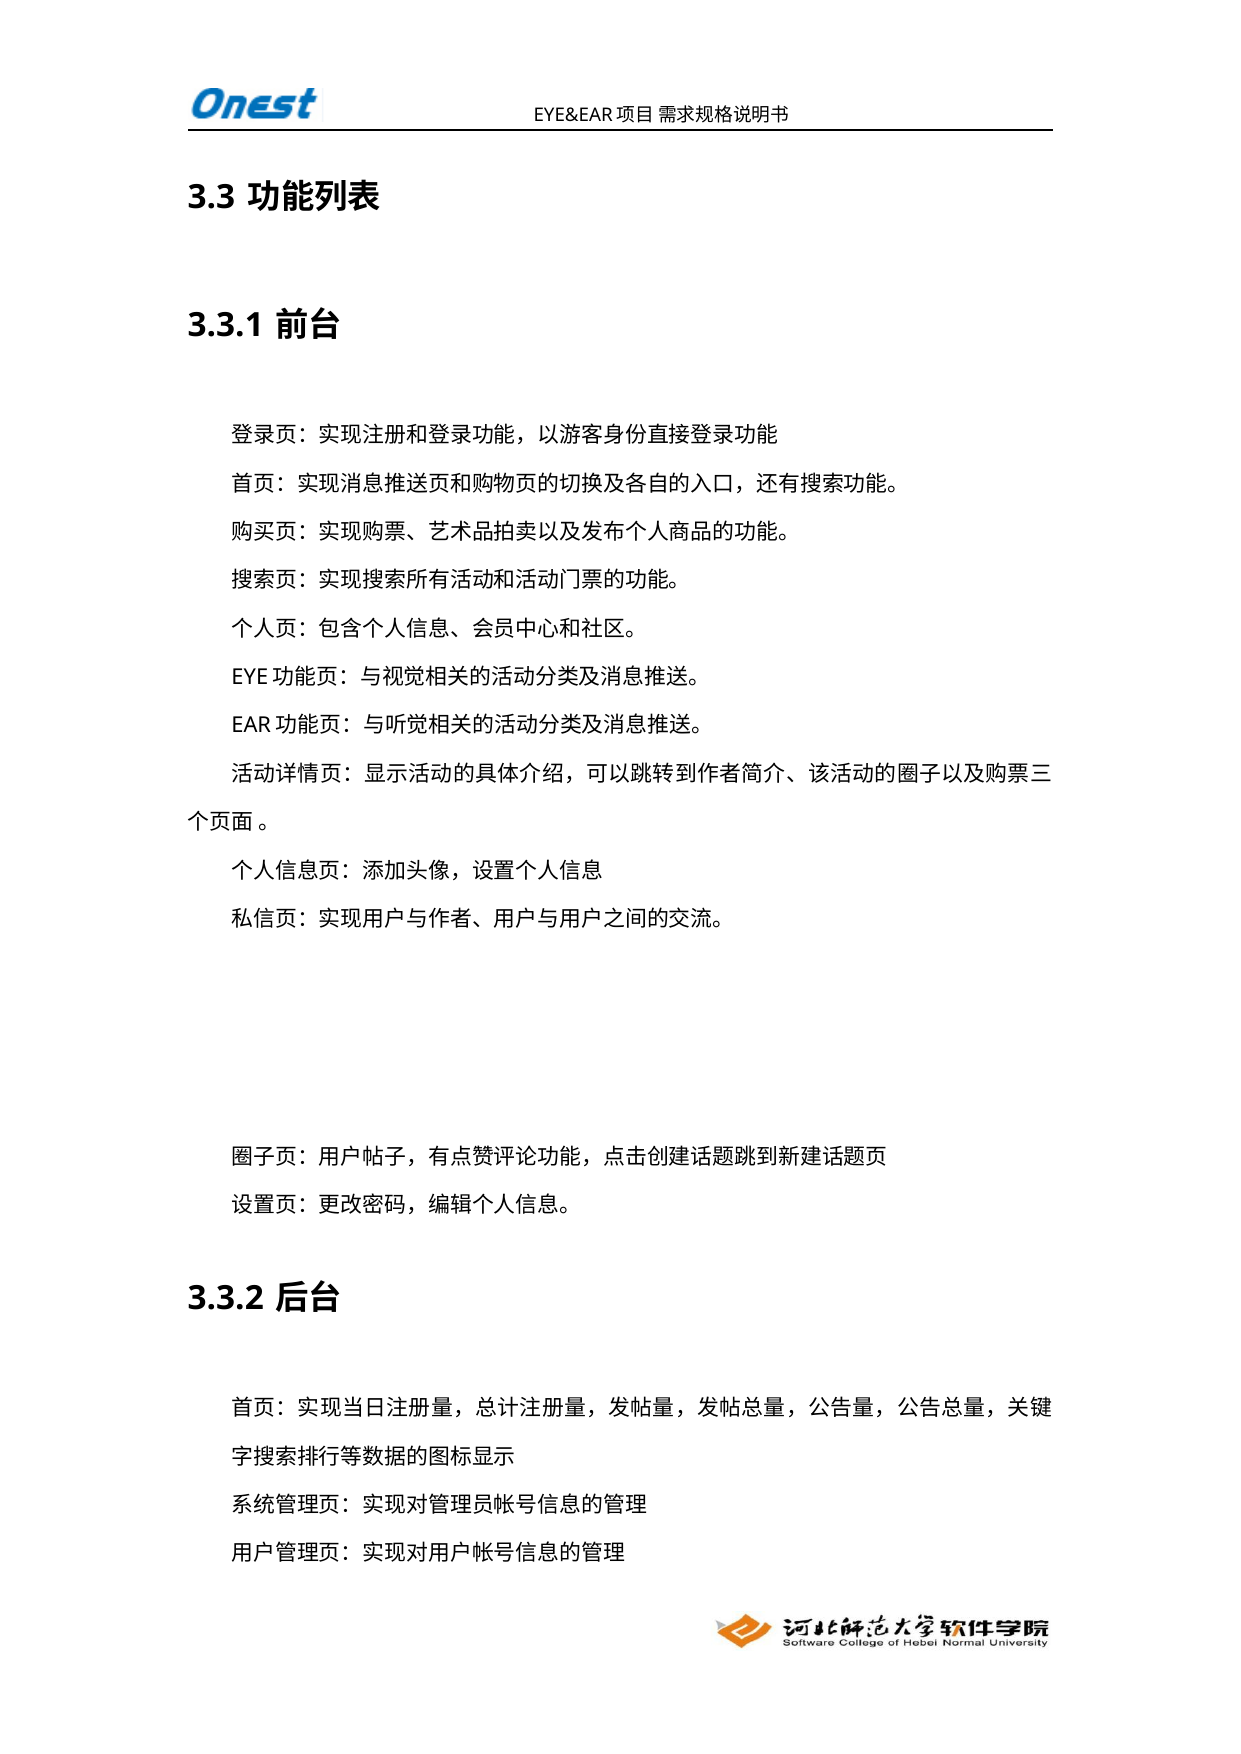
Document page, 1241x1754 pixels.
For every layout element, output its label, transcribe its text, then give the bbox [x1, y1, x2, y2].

picture [187, 88, 324, 122]
text 首页：实现当日注册量，总计注册量，发帖量，发帖总量，公告量，公告总量，关键字搜索排行等数据的图标显示 [231, 1389, 1053, 1471]
text 用户管理页：实现对用户帐号信息的管理 [231, 1535, 1053, 1567]
text 首页：实现消息推送页和购物页的切换及各自的入口，还有搜索功能。 [187, 465, 1053, 498]
subtitle 前台 [187, 289, 1053, 354]
text 设置页：更改密码，编辑个人信息。 [187, 1187, 1053, 1219]
text 活动详情页：显示活动的具体介绍，可以跳转到作者简介、该活动的圈子以及购票三个页面 。 [187, 755, 1053, 836]
text 系统管理页：实现对管理员帐号信息的管理 [231, 1487, 1053, 1519]
text 购买页：实现购票、艺术品拍卖以及发布个人商品的功能。 [187, 513, 1053, 546]
text 私信页：实现用户与作者、用户与用户之间的交流。 [187, 901, 1053, 933]
subtitle 后台 [187, 1262, 1053, 1327]
text 登录页：实现注册和登录功能，以游客身份直接登录功能 [187, 417, 1053, 449]
text 个人信息页：添加头像，设置个人信息 [187, 852, 1053, 885]
text EYE功能页：与视觉相关的活动分类及消息推送。 [187, 658, 1053, 691]
text 圈子页：用户帖子，有点赞评论功能，点击创建话题跳到新建话题页 [187, 1138, 1053, 1171]
text EAR功能页：与听觉相关的活动分类及消息推送。 [187, 707, 1053, 739]
text 个人页：包含个人信息、会员中心和社区。 [187, 610, 1053, 643]
text 搜索页：实现搜索所有活动和活动门票的功能。 [187, 562, 1053, 594]
picture [710, 1611, 1053, 1651]
subtitle 功能列表 [187, 162, 1053, 227]
